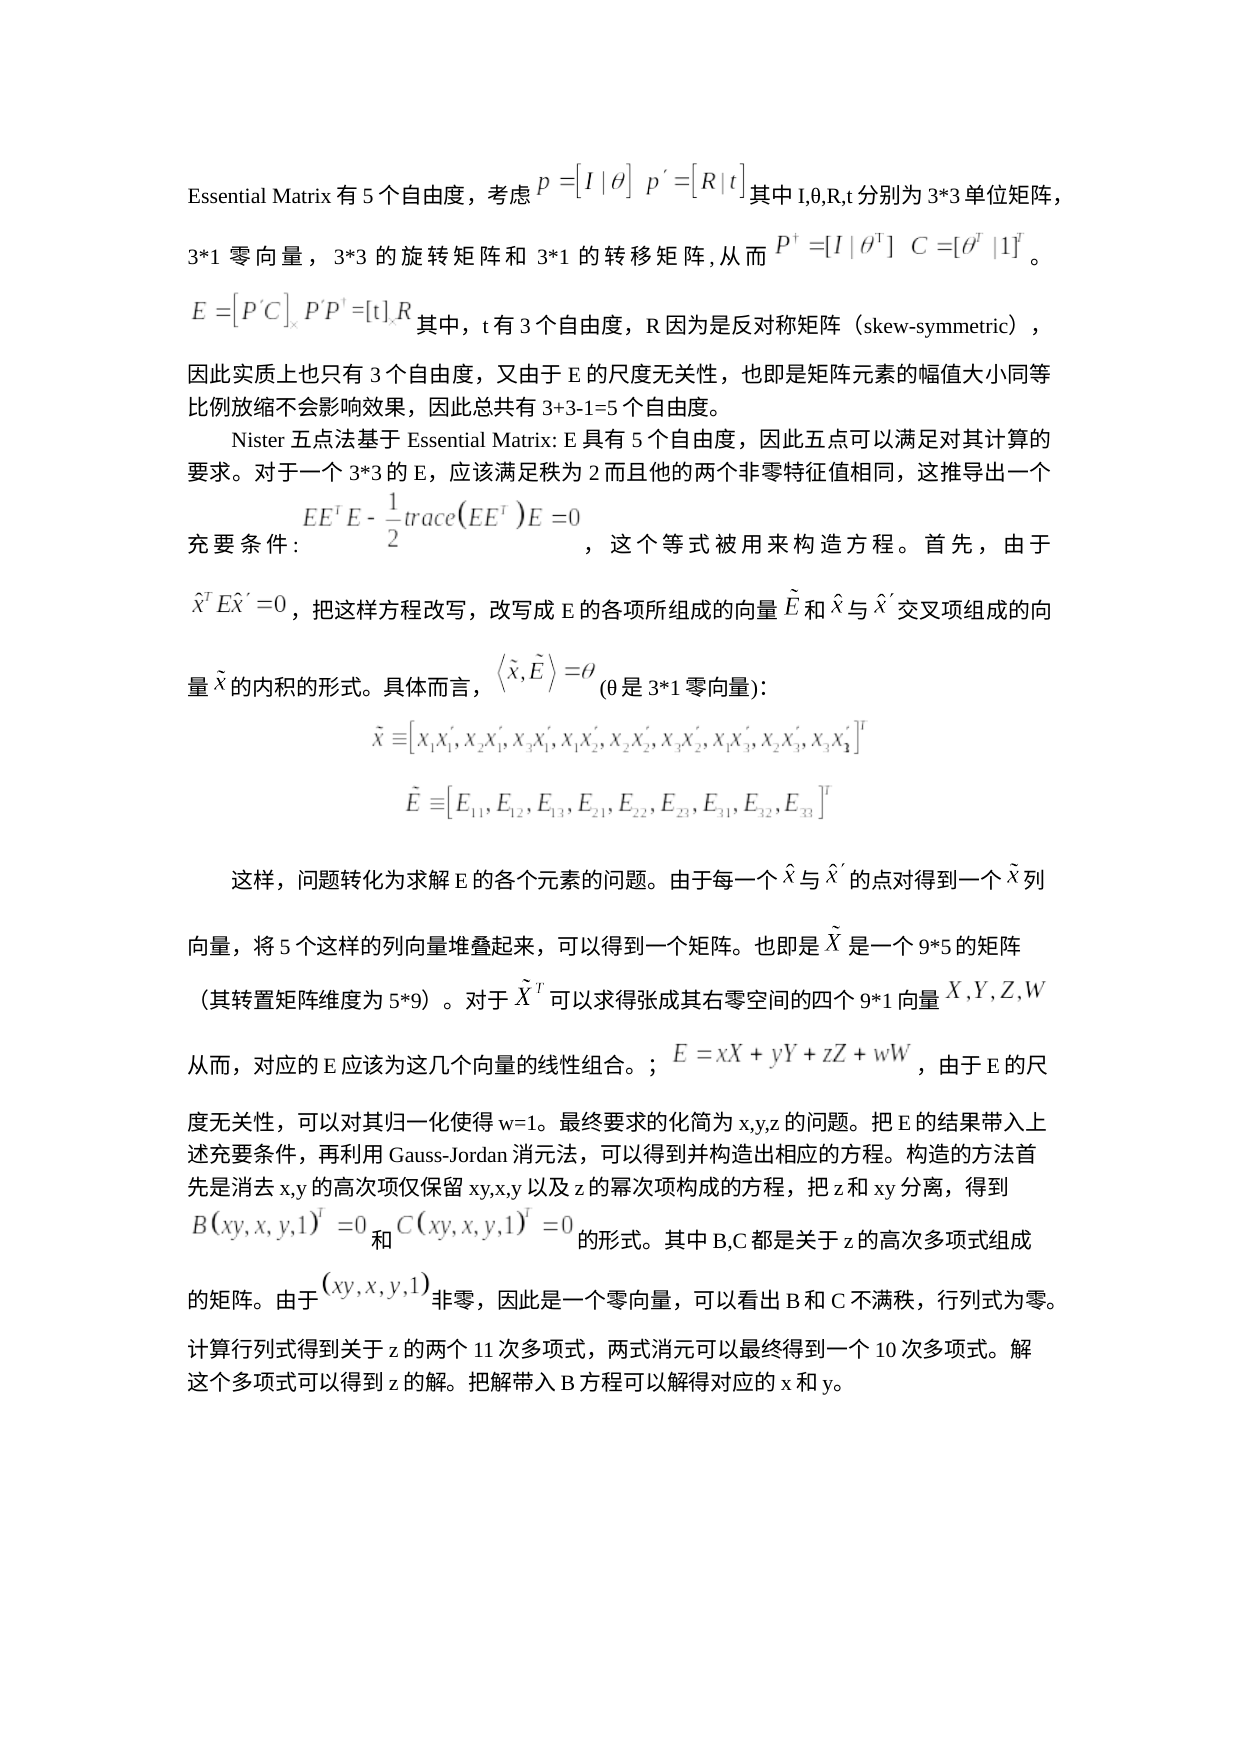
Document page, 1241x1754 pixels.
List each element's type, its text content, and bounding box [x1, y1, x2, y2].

text 这样，问题转化为求解E的各个元素的问题。由于每一个与的点对得到一个列向量，将5个这样的列向量堆叠起来，可以得到一个矩阵。也即是是一个9*5的矩阵（其转置矩阵维度为5*9）。对于可以求得张成其右零空间的四个9*1向量从而，对应的E应该为这几个向量的线性组合。；，由于E的尺度无关性，可以对其归一化使得w=1。最终要求的化简为x,y,z的问题。把E的结果带入上述充要条件，再利用Gauss-Jordan消元法，可以得到并构造出相应的方程。构造的方法首先是消去x,y的高次项仅保留xy,x,y以及z的幂次项构成的方程，把z和xy分离，得到和的形式。其中B,C都是关于z的高次多项式组成的矩阵。由于非零，因此是一个零向量，可以看出B和C不满秩，行列式为零。计算行列式得到关于z的两个11次多项式，两式消元可以最终得到一个10次多项式。解这个多项式可以得到z的解。把解带入B方程可以解得对应的x和y。 [187, 844, 1053, 1397]
text Nister五点法基于Essential Matrix: E具有5个自由度，因此五点可以满足对其计算的要求。对于一个3*3的E，应该满足秩为2而且他的两个非零特征值相同，这推导出一个充要条件:，这个等式被用来构造方程。首先，由于，把这样方程改写，改写成E的各项所组成的向量和与交叉项组成的向量的内积的形式。具体而言，(θ是3*1零向量)： [187, 422, 1053, 714]
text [187, 162, 1053, 422]
